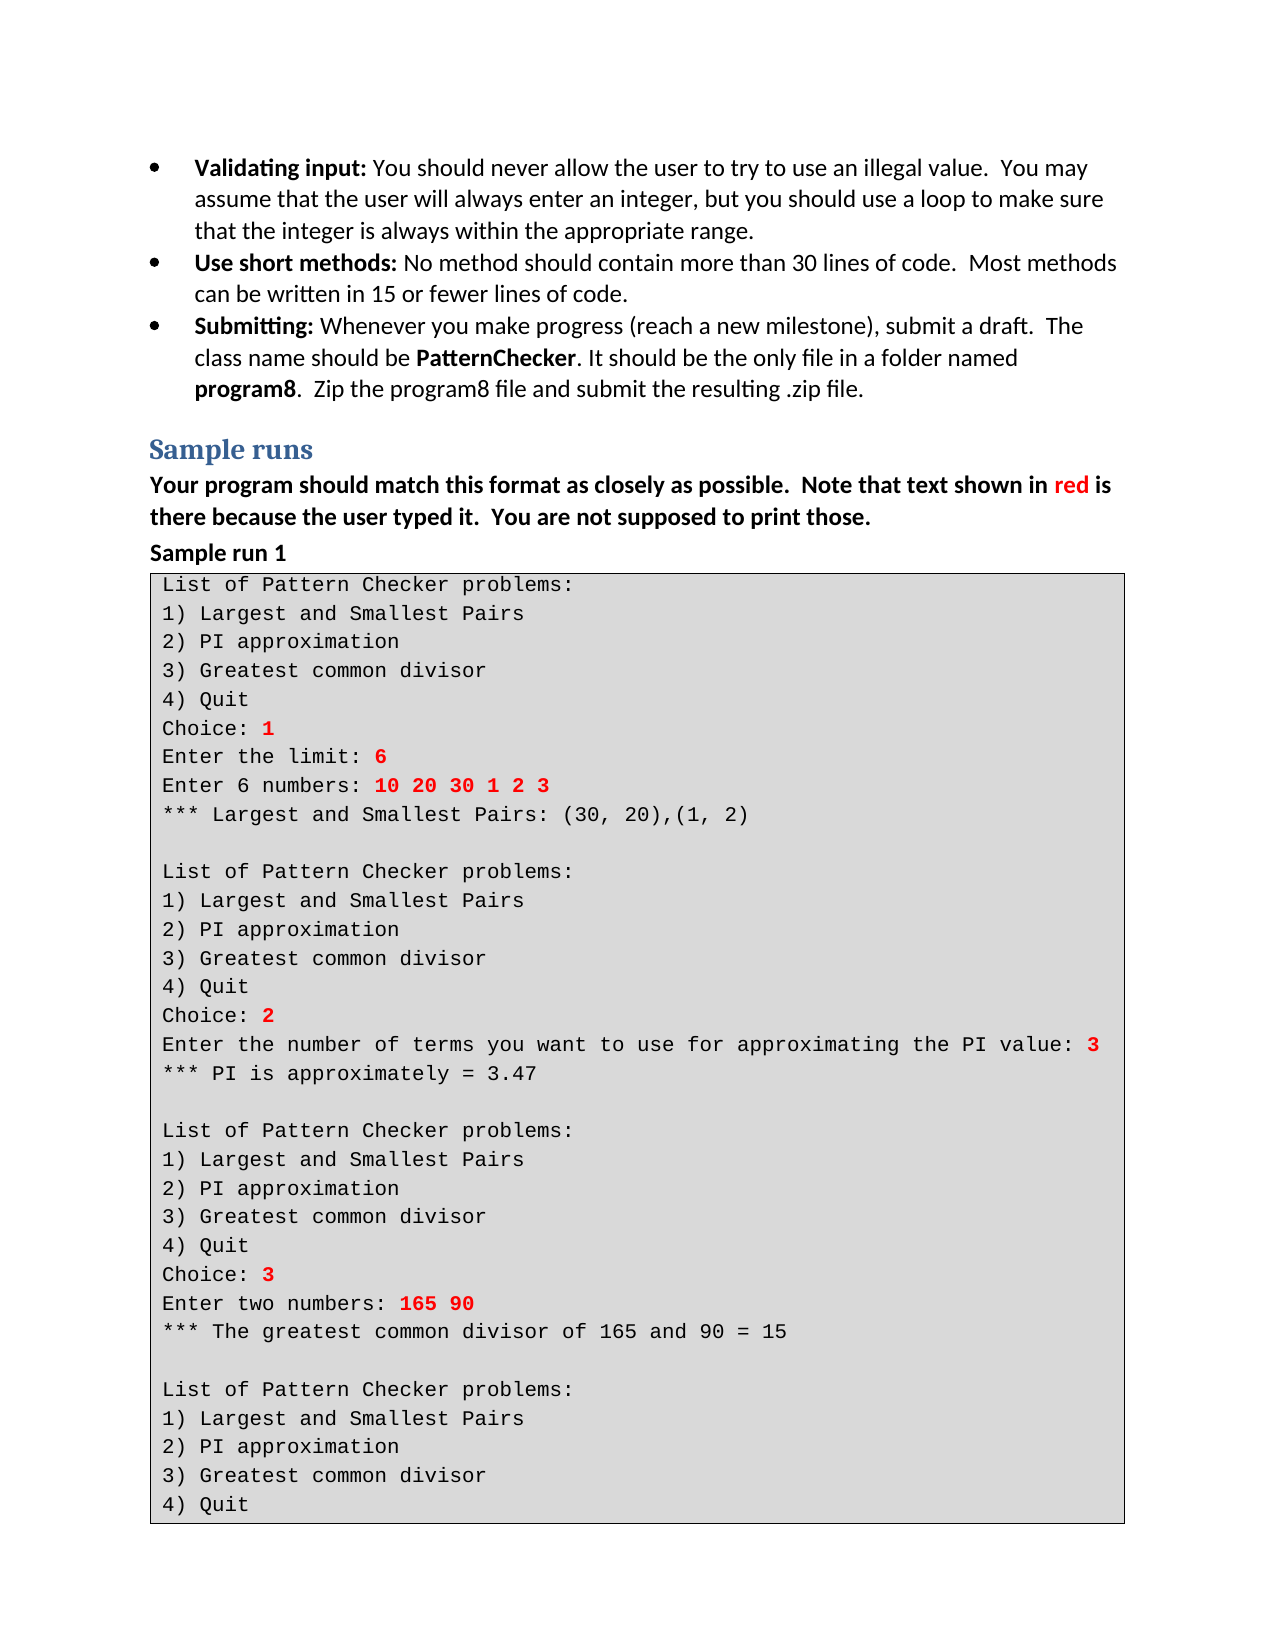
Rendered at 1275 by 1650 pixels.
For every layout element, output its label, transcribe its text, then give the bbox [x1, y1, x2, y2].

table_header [151, 574, 1124, 1523]
list Use short methods: No method should contain more than 30 lines of code. Most methods can be written in 15 or fewer lines of code. [150, 247, 1125, 309]
text Your program should match this format as closely as possible. Note that text shown in red is there because the user typed it. You are not supposed to print those. [150, 469, 1125, 532]
list Submitting: Whenever you make progress (reach a new milestone), submit a draft. The class name should be PatternChecker. It should be the only file in a folder named program8. Zip the program8 file and submit the resulting .zip file. [150, 310, 1125, 404]
text Sample runs [149, 433, 1125, 467]
list Validating input: You should never allow the user to try to use an illegal value. You may assume that the user will always enter an integer, but you should use a loop to make sure that the integer is always within the appropriate range. [150, 152, 1125, 246]
text Sample run 1 [150, 537, 1125, 568]
